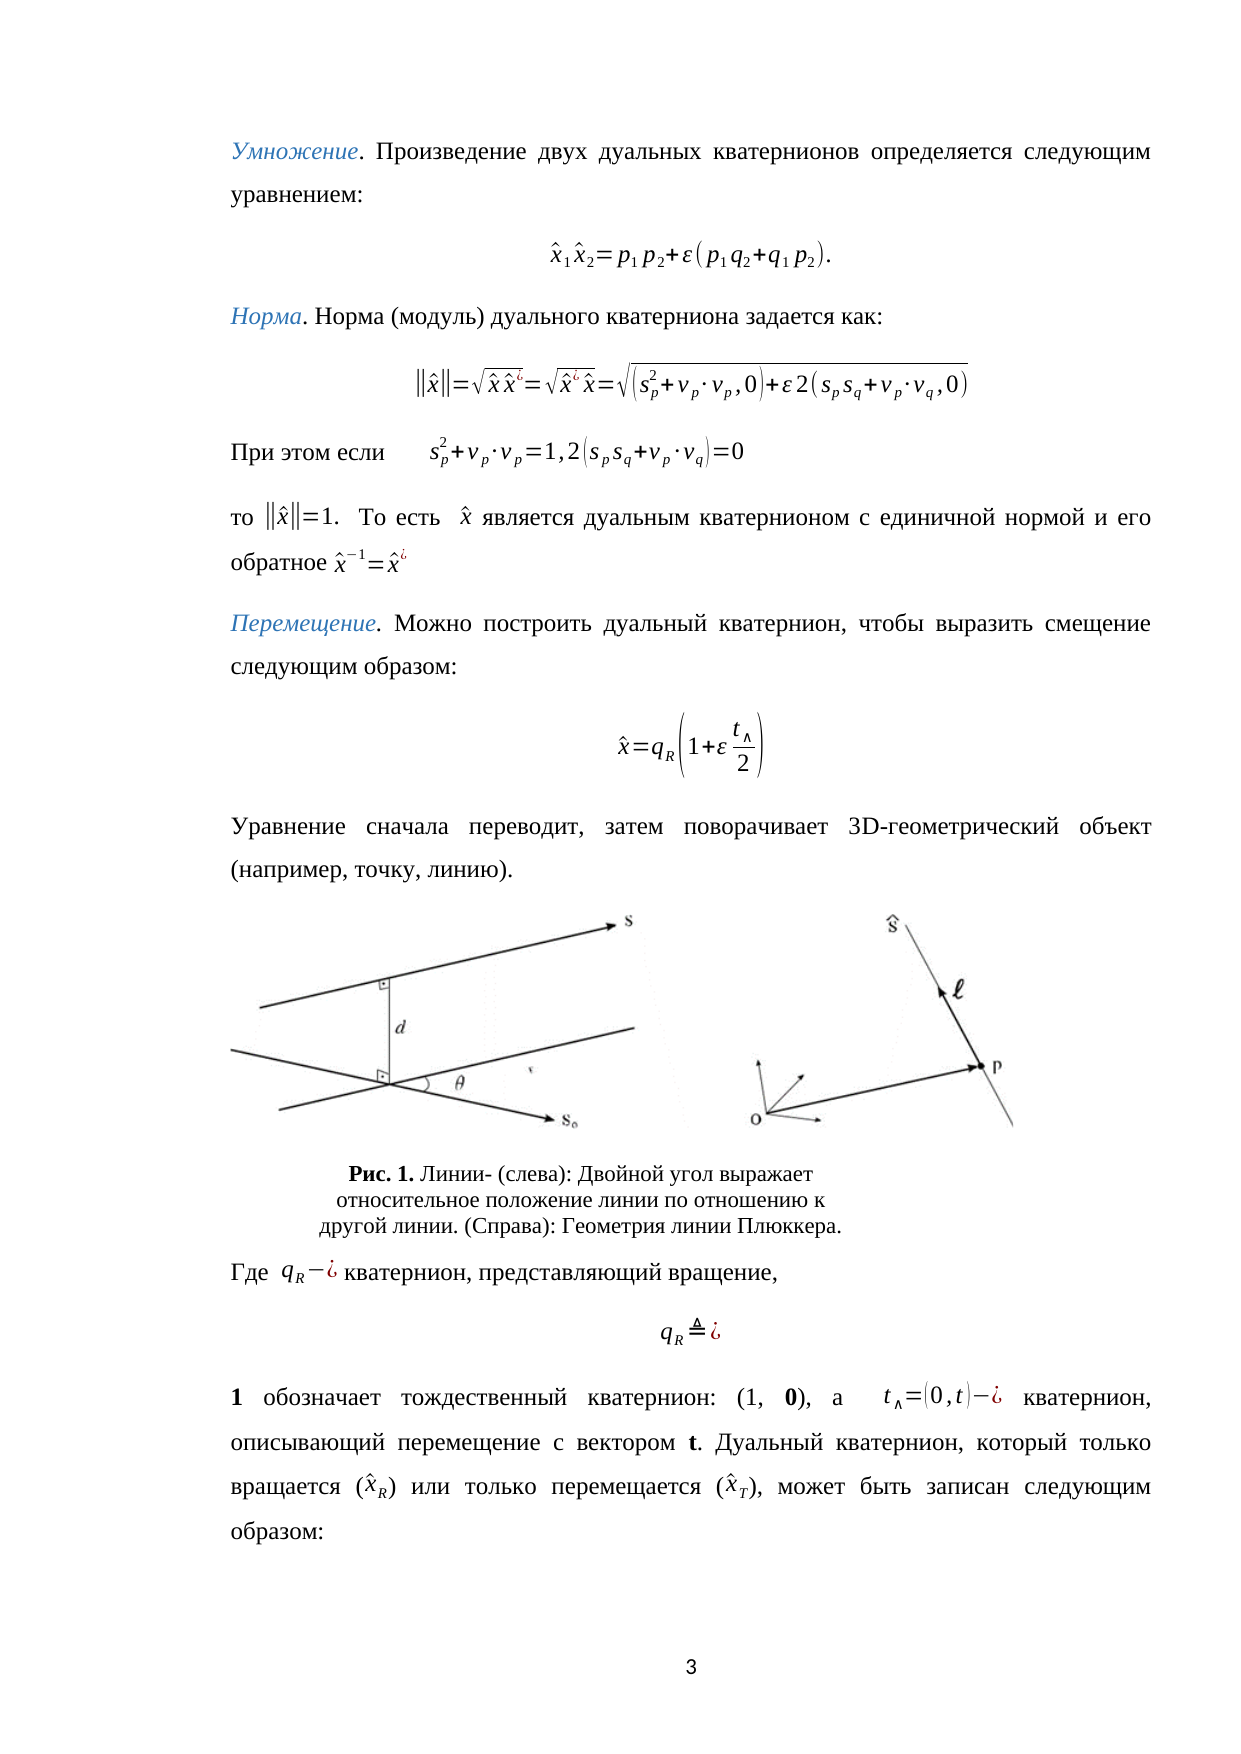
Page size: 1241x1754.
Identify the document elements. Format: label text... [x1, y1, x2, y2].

text Уравнение сначала переводит, затем поворачивает 3D-геометрический объект (например, точку, линию). [230, 811, 1152, 883]
text Норма. Норма (модуль) дуального кватерниона задается как: [230, 301, 1152, 330]
text то То есть является дуальным кватернионом с единичной нормой и его обратное [230, 501, 1152, 577]
picture [230, 913, 1014, 1129]
text Где кватернион, представляющий вращение, [230, 1255, 1152, 1287]
text 1 обозначает тождественный кватернион: (1, 0), а кватернион, описывающий перемещение с вектором t. Дуальный кватернион, который только вращается () или только перемещается (), может быть записан следующим образом: [230, 1380, 1152, 1544]
text Рис. 1. Линии- (слева): Двойной угол выражает относительное положение линии по отношению к другой линии. (Справа): Геометрия линии Плюккера. [304, 1160, 858, 1239]
text При этом если [230, 433, 1152, 470]
text Умножение. Произведение двух дуальных кватернионов определяется следующим уравнением: [230, 136, 1152, 208]
text Перемещение. Можно построить дуальный кватернион, чтобы выразить смещение следующим образом: [230, 608, 1152, 680]
